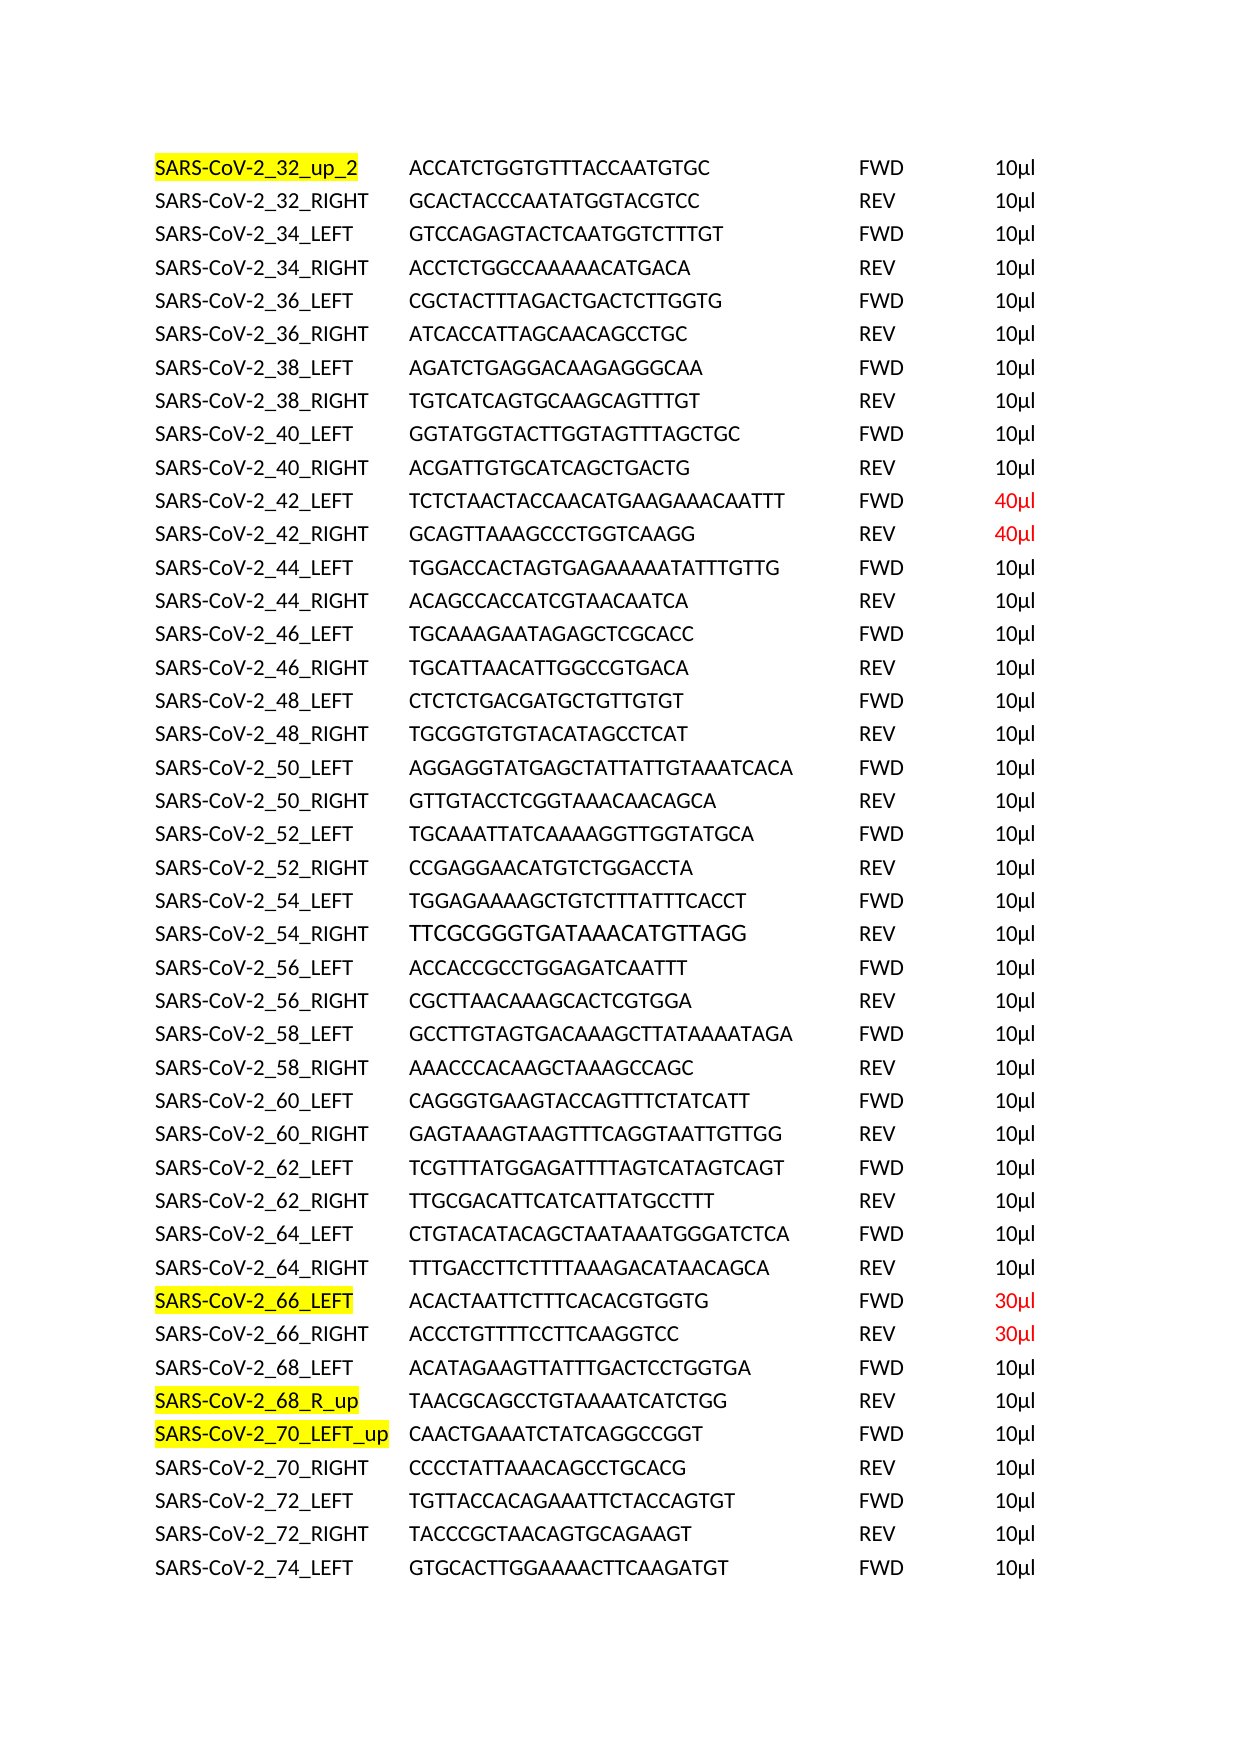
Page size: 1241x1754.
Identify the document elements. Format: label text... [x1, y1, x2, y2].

table_cell SARS-CoV-2_44_RIGHT [148, 581, 402, 614]
table_cell TGTTACCACAGAAATTCTACCAGTGT [402, 1481, 852, 1514]
table_cell CAACTGAAATCTATCAGGCCGGT [402, 1414, 852, 1448]
table_cell 10μl [987, 681, 1150, 714]
table_cell 10μl [987, 1448, 1150, 1481]
table_cell SARS-CoV-2_58_RIGHT [148, 1048, 402, 1081]
table_cell SARS-CoV-2_70_RIGHT [148, 1448, 402, 1481]
table_cell SARS-CoV-2_52_RIGHT [148, 848, 402, 881]
table_cell GTGCACTTGGAAAACTTCAAGATGT [402, 1548, 852, 1581]
table_cell REV [852, 1448, 987, 1481]
table_cell SARS-CoV-2_42_LEFT [148, 481, 402, 514]
table_cell REV [852, 1314, 987, 1348]
table_cell FWD [852, 881, 987, 914]
table_cell REV [852, 981, 987, 1014]
table_cell REV [852, 714, 987, 748]
table_cell TTTGACCTTCTTTTAAAGACATAACAGCA [402, 1248, 852, 1281]
table_cell 10μl [987, 281, 1150, 314]
table_cell 10μl [987, 1048, 1150, 1081]
table_cell 10μl [987, 648, 1150, 681]
table_cell SARS-CoV-2_62_RIGHT [148, 1181, 402, 1214]
table_cell REV [852, 1048, 987, 1081]
table_cell SARS-CoV-2_42_RIGHT [148, 514, 402, 548]
table_cell 10μl [987, 414, 1150, 448]
table_cell 10μl [987, 1348, 1150, 1381]
table_cell 10μl [987, 1181, 1150, 1214]
table_cell REV [852, 381, 987, 414]
table_cell SARS-CoV-2_66_LEFT [148, 1281, 402, 1314]
table_cell FWD [852, 1148, 987, 1181]
table_cell 10μl [987, 181, 1150, 214]
table_cell ACATAGAAGTTATTTGACTCCTGGTGA [402, 1348, 852, 1381]
table_cell SARS-CoV-2_32_up_2 [148, 148, 402, 181]
table_cell REV [852, 181, 987, 214]
table_cell GCACTACCCAATATGGTACGTCC [402, 181, 852, 214]
table_cell SARS-CoV-2_56_RIGHT [148, 981, 402, 1014]
table_cell FWD [852, 148, 987, 181]
table_cell TGGAGAAAAGCTGTCTTTATTTCACCT [402, 881, 852, 914]
table_cell SARS-CoV-2_58_LEFT [148, 1014, 402, 1048]
table_cell SARS-CoV-2_38_RIGHT [148, 381, 402, 414]
table_cell SARS-CoV-2_68_LEFT [148, 1348, 402, 1381]
table_cell REV [852, 1114, 987, 1148]
table_cell FWD [852, 1348, 987, 1381]
table_cell FWD [852, 948, 987, 981]
table_cell SARS-CoV-2_34_RIGHT [148, 248, 402, 281]
table_cell GTCCAGAGTACTCAATGGTCTTTGT [402, 214, 852, 248]
table_cell 10μl [987, 948, 1150, 981]
table_cell SARS-CoV-2_38_LEFT [148, 348, 402, 381]
table_cell TACCCGCTAACAGTGCAGAAGT [402, 1514, 852, 1548]
table_cell SARS-CoV-2_32_RIGHT [148, 181, 402, 214]
table_cell REV [852, 314, 987, 348]
table_cell TAACGCAGCCTGTAAAATCATCTGG [402, 1381, 852, 1414]
table_cell 10μl [987, 914, 1150, 948]
table_cell GAGTAAAGTAAGTTTCAGGTAATTGTTGG [402, 1114, 852, 1148]
table_cell GCAGTTAAAGCCCTGGTCAAGG [402, 514, 852, 548]
table_cell ACACTAATTCTTTCACACGTGGTG [402, 1281, 852, 1314]
table_cell SARS-CoV-2_50_LEFT [148, 748, 402, 781]
table_cell FWD [852, 814, 987, 848]
table_cell TCGTTTATGGAGATTTTAGTCATAGTCAGT [402, 1148, 852, 1181]
table_cell 10μl [987, 748, 1150, 781]
table_cell 10μl [987, 1114, 1150, 1148]
table_cell 10μl [987, 1381, 1150, 1414]
table_cell REV [852, 1514, 987, 1548]
table_cell FWD [852, 348, 987, 381]
table_cell SARS-CoV-2_72_LEFT [148, 1481, 402, 1514]
table_cell 10μl [987, 448, 1150, 481]
table_cell REV [852, 1181, 987, 1214]
table_cell SARS-CoV-2_36_LEFT [148, 281, 402, 314]
table_cell TTCGCGGGTGATAAACATGTTAGG [402, 914, 852, 948]
table_cell FWD [852, 414, 987, 448]
table_cell GTTGTACCTCGGTAAACAACAGCA [402, 781, 852, 814]
table_cell REV [852, 514, 987, 548]
table_cell ACCTCTGGCCAAAAACATGACA [402, 248, 852, 281]
table_cell 10μl [987, 814, 1150, 848]
table_cell SARS-CoV-2_70_LEFT_up [148, 1414, 402, 1448]
table_cell SARS-CoV-2_50_RIGHT [148, 781, 402, 814]
table_cell 10μl [987, 1514, 1150, 1548]
table_cell FWD [852, 214, 987, 248]
table_cell SARS-CoV-2_72_RIGHT [148, 1514, 402, 1548]
table_cell 10μl [987, 548, 1150, 581]
table_cell 10μl [987, 148, 1150, 181]
table_cell CGCTTAACAAAGCACTCGTGGA [402, 981, 852, 1014]
table_cell 10μl [987, 1548, 1150, 1581]
table_cell CCGAGGAACATGTCTGGACCTA [402, 848, 852, 881]
table_cell 10μl [987, 1214, 1150, 1248]
table_cell CGCTACTTTAGACTGACTCTTGGTG [402, 281, 852, 314]
table_cell FWD [852, 1014, 987, 1048]
table_cell 10μl [987, 848, 1150, 881]
table_cell 10μl [987, 214, 1150, 248]
table_cell SARS-CoV-2_36_RIGHT [148, 314, 402, 348]
table_cell SARS-CoV-2_48_RIGHT [148, 714, 402, 748]
table_cell SARS-CoV-2_60_LEFT [148, 1081, 402, 1114]
table_cell REV [852, 581, 987, 614]
table_cell SARS-CoV-2_52_LEFT [148, 814, 402, 848]
table_cell FWD [852, 281, 987, 314]
table_cell 10μl [987, 1081, 1150, 1114]
table_cell FWD [852, 548, 987, 581]
table_cell 10μl [987, 348, 1150, 381]
table_cell SARS-CoV-2_40_LEFT [148, 414, 402, 448]
table_cell ATCACCATTAGCAACAGCCTGC [402, 314, 852, 348]
table_cell 40μl [987, 481, 1150, 514]
table_cell ACCACCGCCTGGAGATCAATTT [402, 948, 852, 981]
table_cell SARS-CoV-2_40_RIGHT [148, 448, 402, 481]
table_cell SARS-CoV-2_60_RIGHT [148, 1114, 402, 1148]
table_cell ACCATCTGGTGTTTACCAATGTGC [402, 148, 852, 181]
table_cell TGTCATCAGTGCAAGCAGTTTGT [402, 381, 852, 414]
table_cell REV [852, 1248, 987, 1281]
table_cell SARS-CoV-2_54_LEFT [148, 881, 402, 914]
table_cell 10μl [987, 248, 1150, 281]
table_cell SARS-CoV-2_64_LEFT [148, 1214, 402, 1248]
table_cell TGCGGTGTGTACATAGCCTCAT [402, 714, 852, 748]
table_cell FWD [852, 748, 987, 781]
table_cell REV [852, 848, 987, 881]
table_cell 40μl [987, 514, 1150, 548]
table_cell REV [852, 448, 987, 481]
table_cell TCTCTAACTACCAACATGAAGAAACAATTT [402, 481, 852, 514]
table_cell GGTATGGTACTTGGTAGTTTAGCTGC [402, 414, 852, 448]
table_cell 10μl [987, 781, 1150, 814]
table_cell TTGCGACATTCATCATTATGCCTTT [402, 1181, 852, 1214]
table_cell 10μl [987, 314, 1150, 348]
table_cell CTCTCTGACGATGCTGTTGTGT [402, 681, 852, 714]
table_cell SARS-CoV-2_46_RIGHT [148, 648, 402, 681]
table_cell TGCATTAACATTGGCCGTGACA [402, 648, 852, 681]
table_cell FWD [852, 681, 987, 714]
table_cell SARS-CoV-2_56_LEFT [148, 948, 402, 981]
table_cell 10μl [987, 1148, 1150, 1181]
table_cell FWD [852, 1281, 987, 1314]
table_cell TGGACCACTAGTGAGAAAAATATTTGTTG [402, 548, 852, 581]
table_cell FWD [852, 1481, 987, 1514]
table_cell 10μl [987, 881, 1150, 914]
table_cell TGCAAATTATCAAAAGGTTGGTATGCA [402, 814, 852, 848]
table_cell 30μl [987, 1314, 1150, 1348]
table_cell ACCCTGTTTTCCTTCAAGGTCC [402, 1314, 852, 1348]
table_cell 10μl [987, 1014, 1150, 1048]
table_cell FWD [852, 1414, 987, 1448]
table_cell 10μl [987, 614, 1150, 648]
table_cell SARS-CoV-2_66_RIGHT [148, 1314, 402, 1348]
table_cell REV [852, 1381, 987, 1414]
table_cell CTGTACATACAGCTAATAAATGGGATCTCA [402, 1214, 852, 1248]
table_cell 10μl [987, 1481, 1150, 1514]
table_cell SARS-CoV-2_68_R_up [148, 1381, 402, 1414]
table_cell TGCAAAGAATAGAGCTCGCACC [402, 614, 852, 648]
table_cell FWD [852, 481, 987, 514]
table_cell FWD [852, 614, 987, 648]
table_cell CCCCTATTAAACAGCCTGCACG [402, 1448, 852, 1481]
table_cell REV [852, 914, 987, 948]
table_cell 10μl [987, 1414, 1150, 1448]
table_cell SARS-CoV-2_64_RIGHT [148, 1248, 402, 1281]
table_cell GCCTTGTAGTGACAAAGCTTATAAAATAGA [402, 1014, 852, 1048]
table_cell FWD [852, 1214, 987, 1248]
table_cell SARS-CoV-2_34_LEFT [148, 214, 402, 248]
table_cell 10μl [987, 714, 1150, 748]
table_cell SARS-CoV-2_62_LEFT [148, 1148, 402, 1181]
table_cell REV [852, 648, 987, 681]
table_cell ACAGCCACCATCGTAACAATCA [402, 581, 852, 614]
table_cell CAGGGTGAAGTACCAGTTTCTATCATT [402, 1081, 852, 1114]
table_cell AGGAGGTATGAGCTATTATTGTAAATCACA [402, 748, 852, 781]
table_cell 10μl [987, 1248, 1150, 1281]
table_cell ACGATTGTGCATCAGCTGACTG [402, 448, 852, 481]
table_cell SARS-CoV-2_74_LEFT [148, 1548, 402, 1581]
table_cell SARS-CoV-2_54_RIGHT [148, 914, 402, 948]
table_cell 10μl [987, 581, 1150, 614]
table_cell AAACCCACAAGCTAAAGCCAGC [402, 1048, 852, 1081]
table_cell 30μl [987, 1281, 1150, 1314]
table_cell REV [852, 248, 987, 281]
table_cell SARS-CoV-2_46_LEFT [148, 614, 402, 648]
table_cell 10μl [987, 381, 1150, 414]
table_cell FWD [852, 1548, 987, 1581]
table_cell REV [852, 781, 987, 814]
table_cell FWD [852, 1081, 987, 1114]
table_cell AGATCTGAGGACAAGAGGGCAA [402, 348, 852, 381]
table_cell SARS-CoV-2_44_LEFT [148, 548, 402, 581]
table_cell 10μl [987, 981, 1150, 1014]
table_cell SARS-CoV-2_48_LEFT [148, 681, 402, 714]
